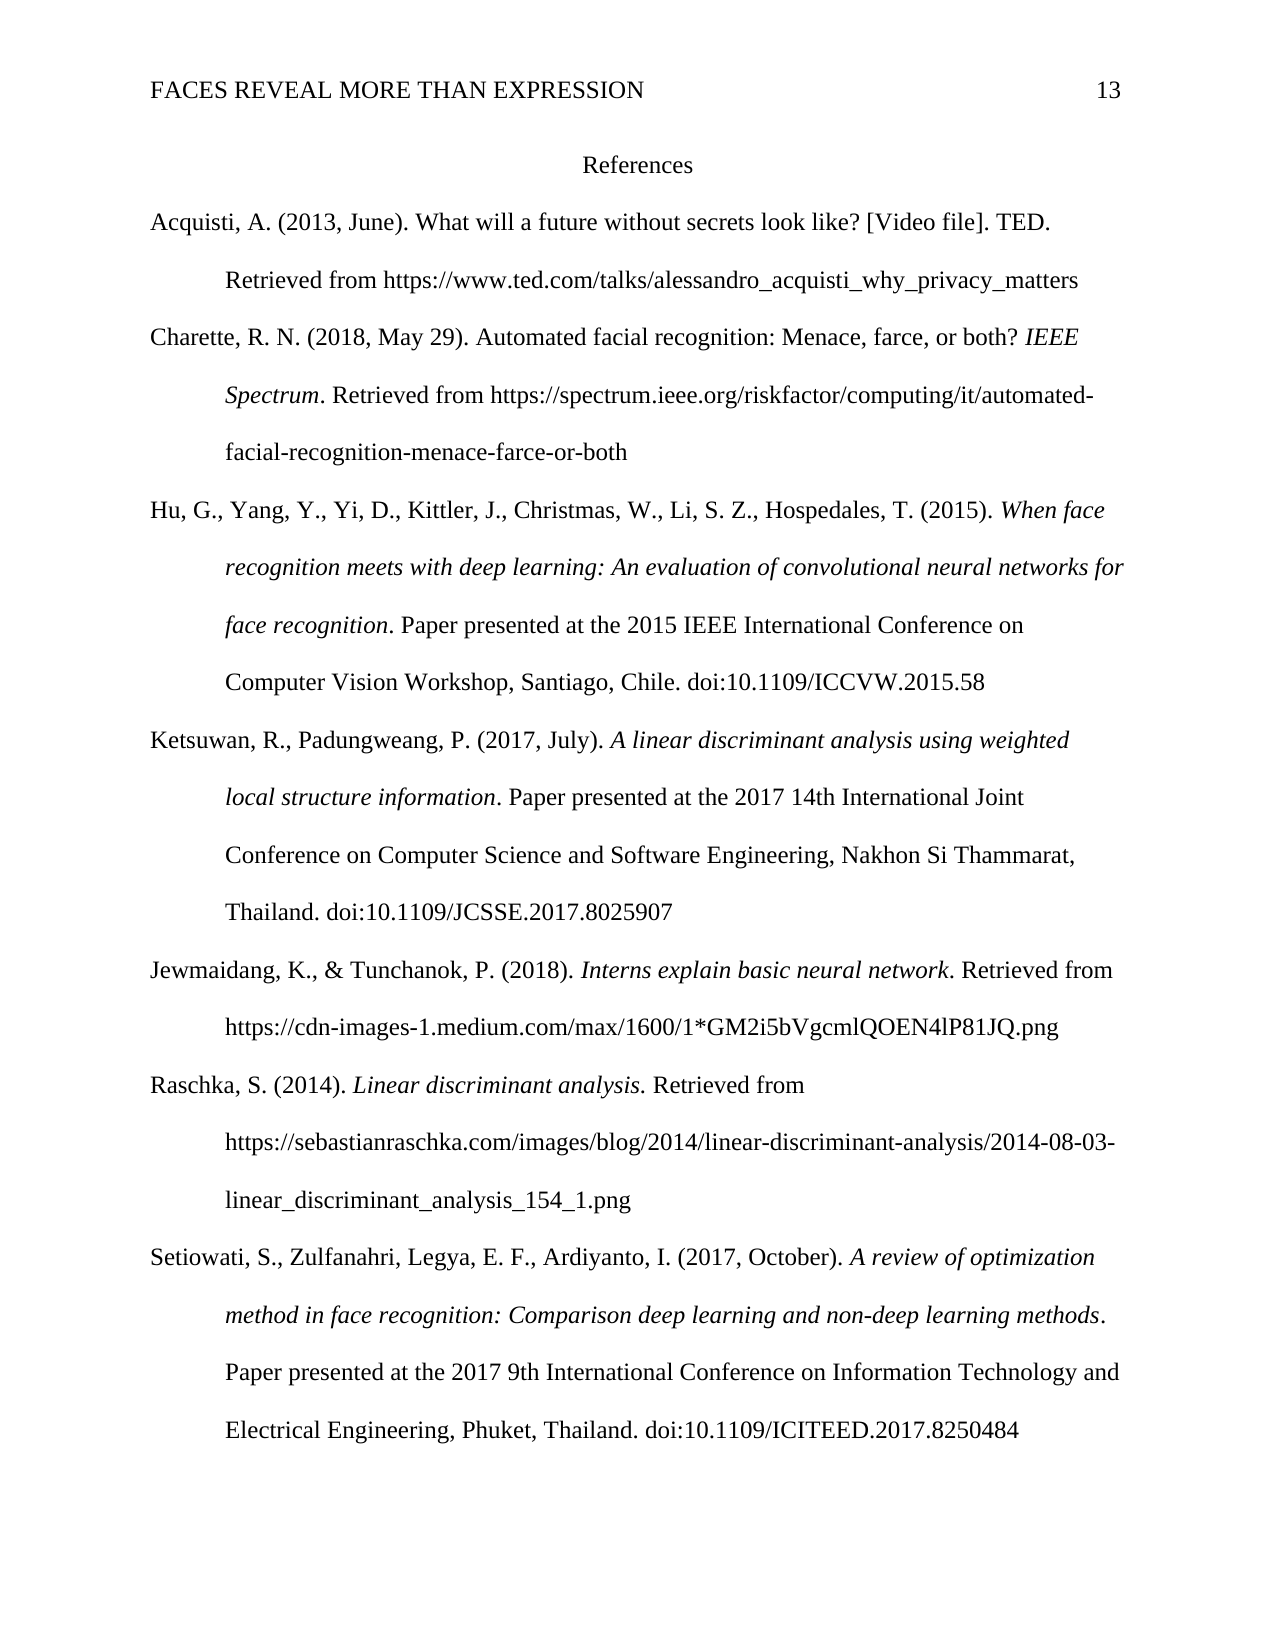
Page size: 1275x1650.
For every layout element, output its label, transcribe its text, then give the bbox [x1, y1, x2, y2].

text Hu, G., Yang, Y., Yi, D., Kittler, J., Christmas, W., Li, S. Z., Hospedales, T. (2015). When face recognition meets with deep learning: An evaluation of convolutional neural networks for face recognition. Paper presented at the 2015 IEEE International Conference on Computer Vision Workshop, Santiago, Chile. doi:10.1109/ICCVW.2015.58 [150, 495, 1125, 696]
text Jewmaidang, K., & Tunchanok, P. (2018). Interns explain basic neural network. Retrieved from https://cdn-images-1.medium.com/max/1600/1*GM2i5bVgcmlQOEN4lP81JQ.png [150, 955, 1125, 1041]
text Raschka, S. (2014). Linear discriminant analysis. Retrieved from https://sebastianraschka.com/images/blog/2014/linear-discriminant-analysis/2014-08-03-linear_discriminant_analysis_154_1.png [150, 1070, 1125, 1214]
text References [150, 150, 1125, 179]
text Ketsuwan, R., Padungweang, P. (2017, July). A linear discriminant analysis using weighted local structure information. Paper presented at the 2017 14th International Joint Conference on Computer Science and Software Engineering, Nakhon Si Thammarat, Thailand. doi:10.1109/JCSSE.2017.8025907 [150, 725, 1125, 926]
text Setiowati, S., Zulfanahri, Legya, E. F., Ardiyanto, I. (2017, October). A review of optimization method in face recognition: Comparison deep learning and non-deep learning methods. Paper presented at the 2017 9th International Conference on Information Technology and Electrical Engineering, Phuket, Thailand. doi:10.1109/ICITEED.2017.8250484 [150, 1242, 1125, 1444]
text Charette, R. N. (2018, May 29). Automated facial recognition: Menace, farce, or both? IEEE Spectrum. Retrieved from https://spectrum.ieee.org/riskfactor/computing/it/automated-facial-recognition-menace-farce-or-both [150, 322, 1125, 466]
text Acquisti, A. (2013, June). What will a future without secrets look like? [Video file]. TED. Retrieved from https://www.ted.com/talks/alessandro_acquisti_why_privacy_matters [150, 207, 1125, 294]
